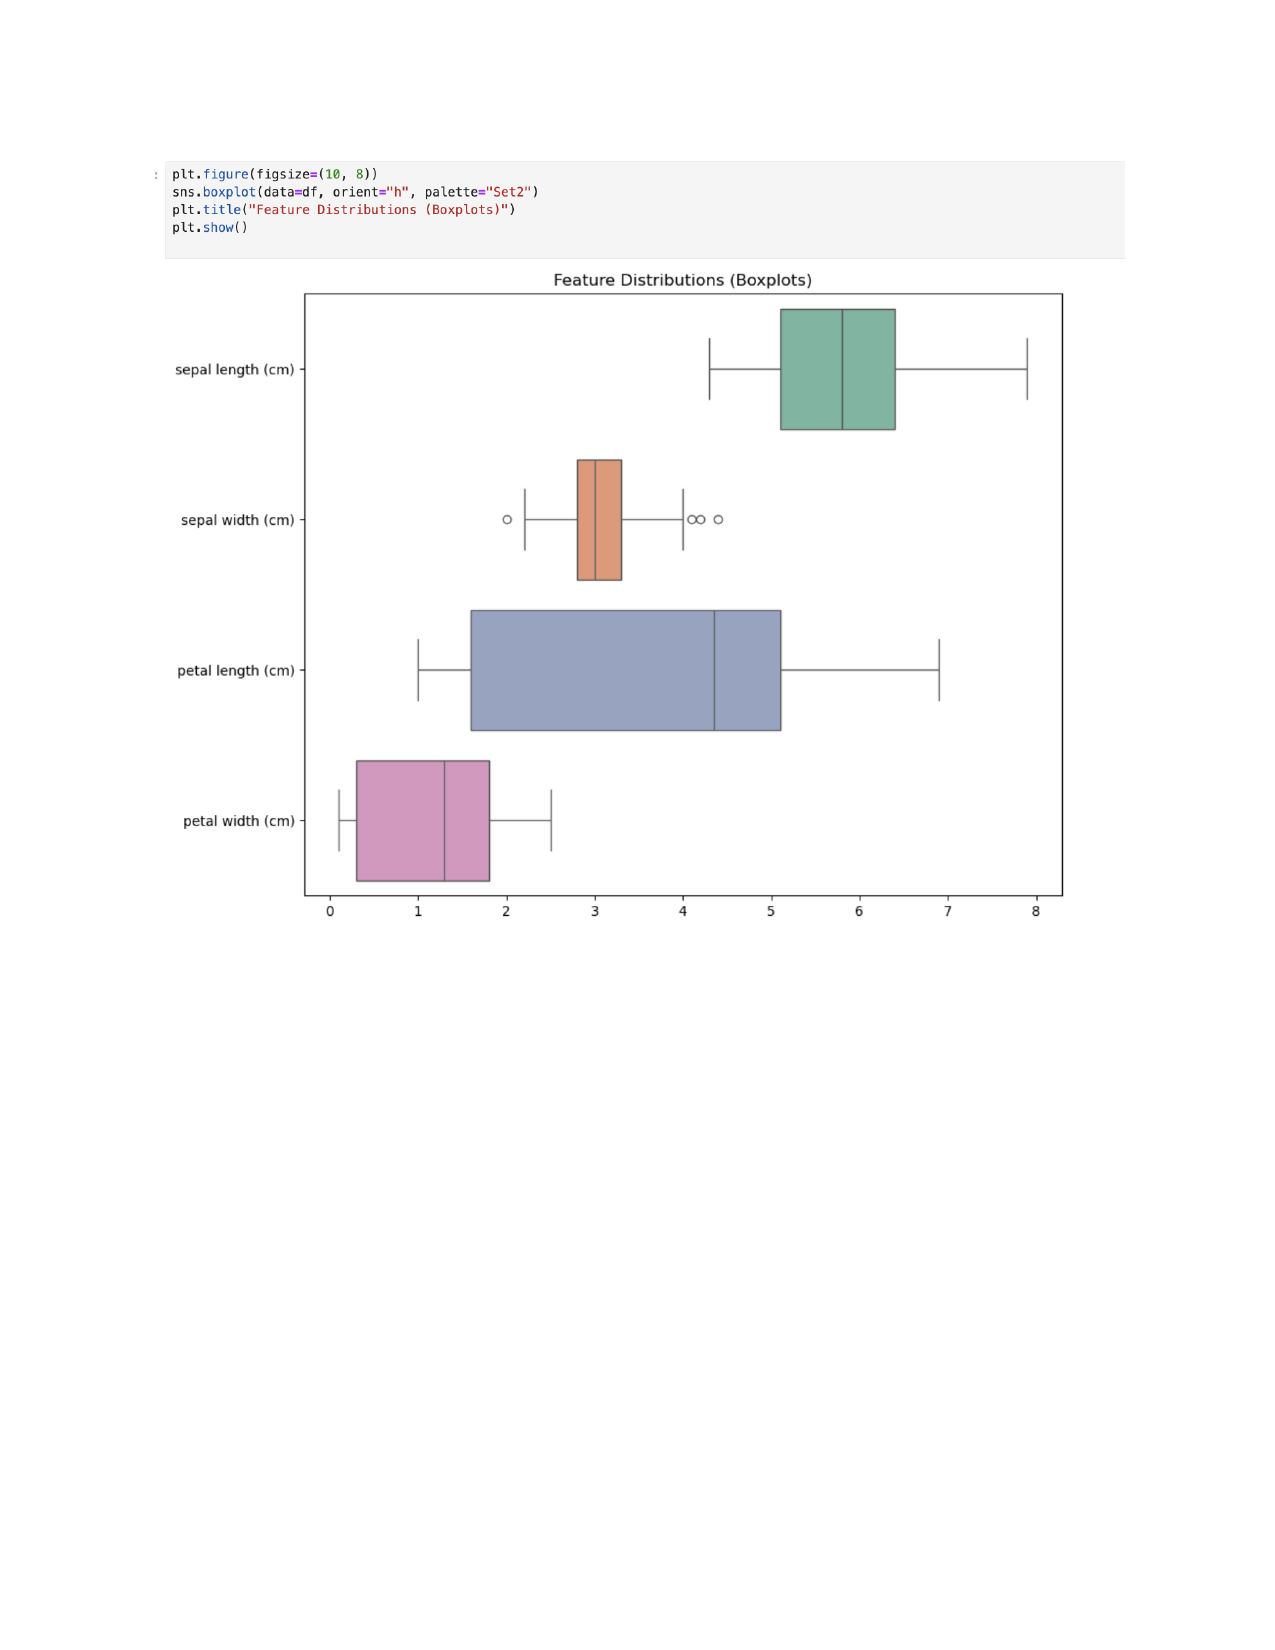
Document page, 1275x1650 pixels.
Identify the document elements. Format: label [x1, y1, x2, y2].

picture [150, 150, 1125, 927]
